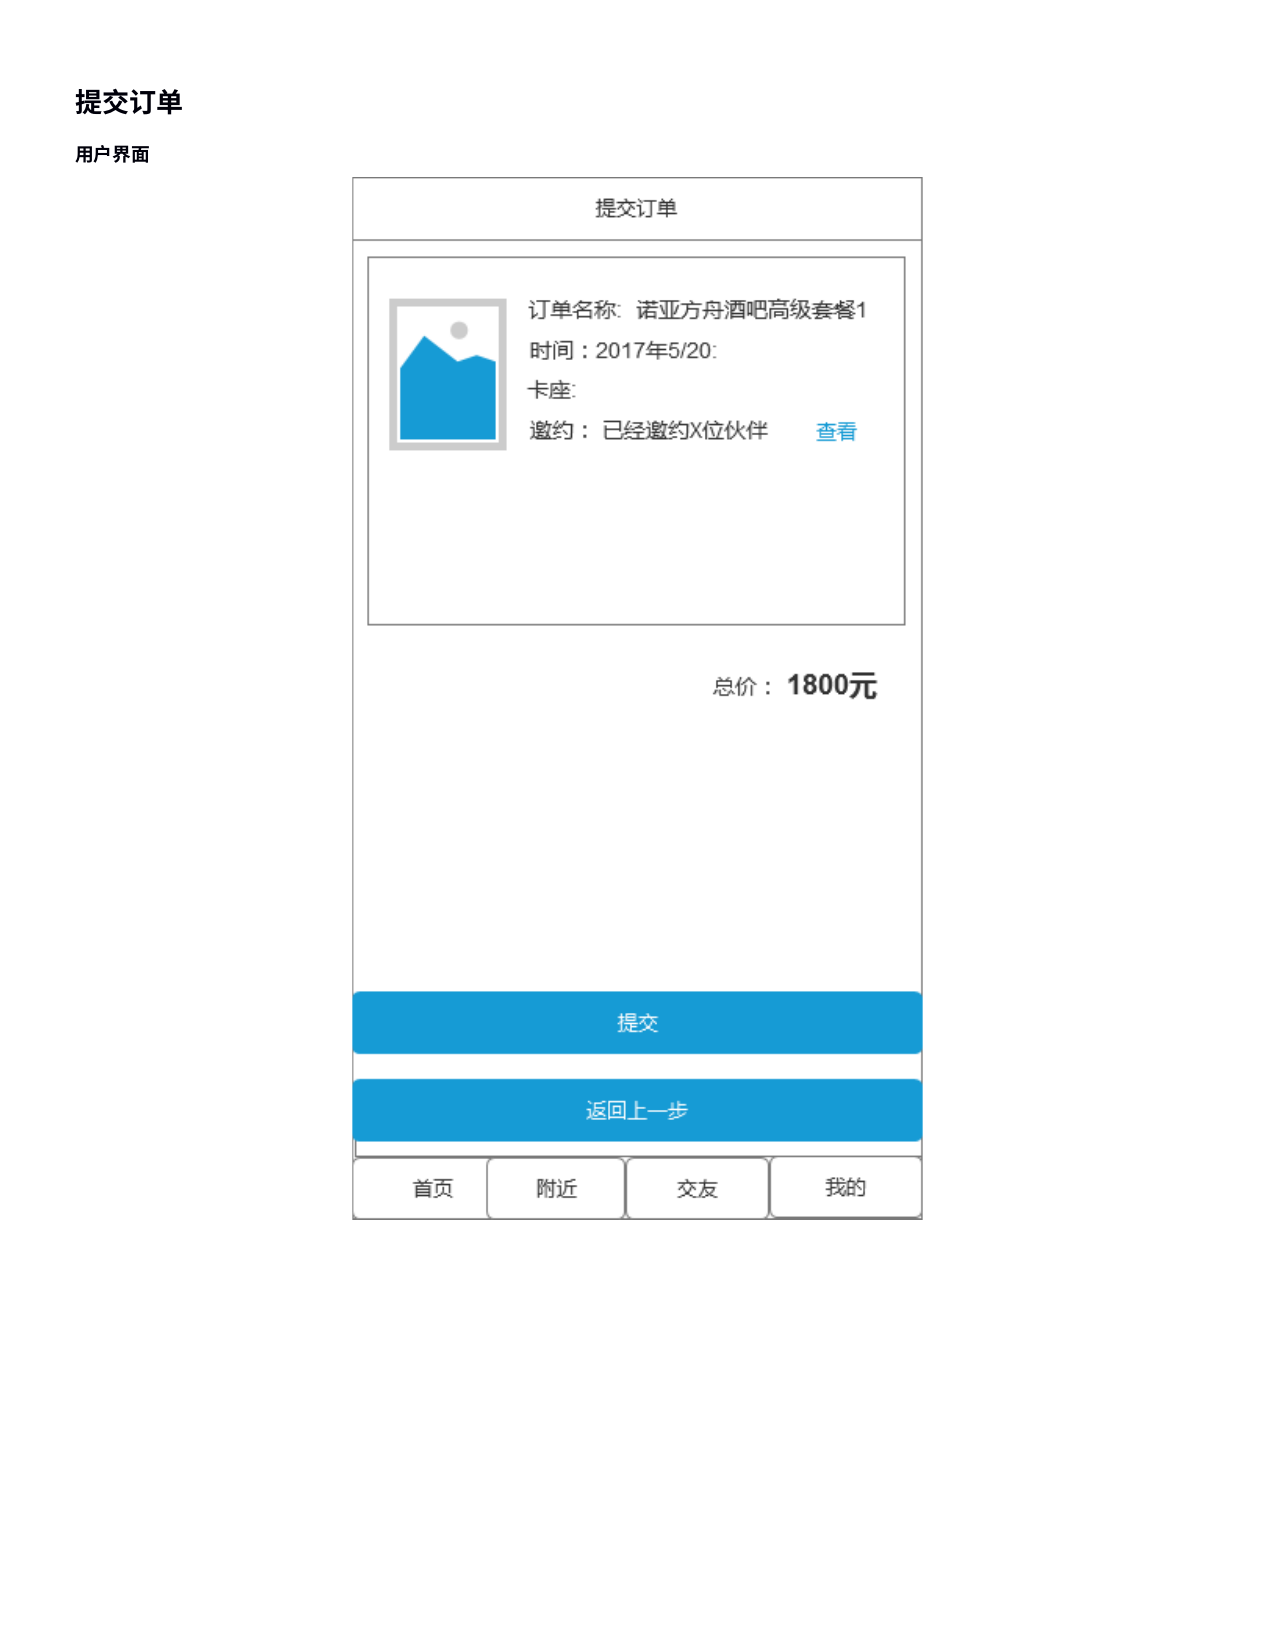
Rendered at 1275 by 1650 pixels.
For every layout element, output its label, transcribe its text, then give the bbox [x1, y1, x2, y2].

picture [352, 177, 923, 1220]
subtitle 用户界面 [75, 144, 1200, 165]
subtitle 提交订单 [75, 87, 1200, 119]
